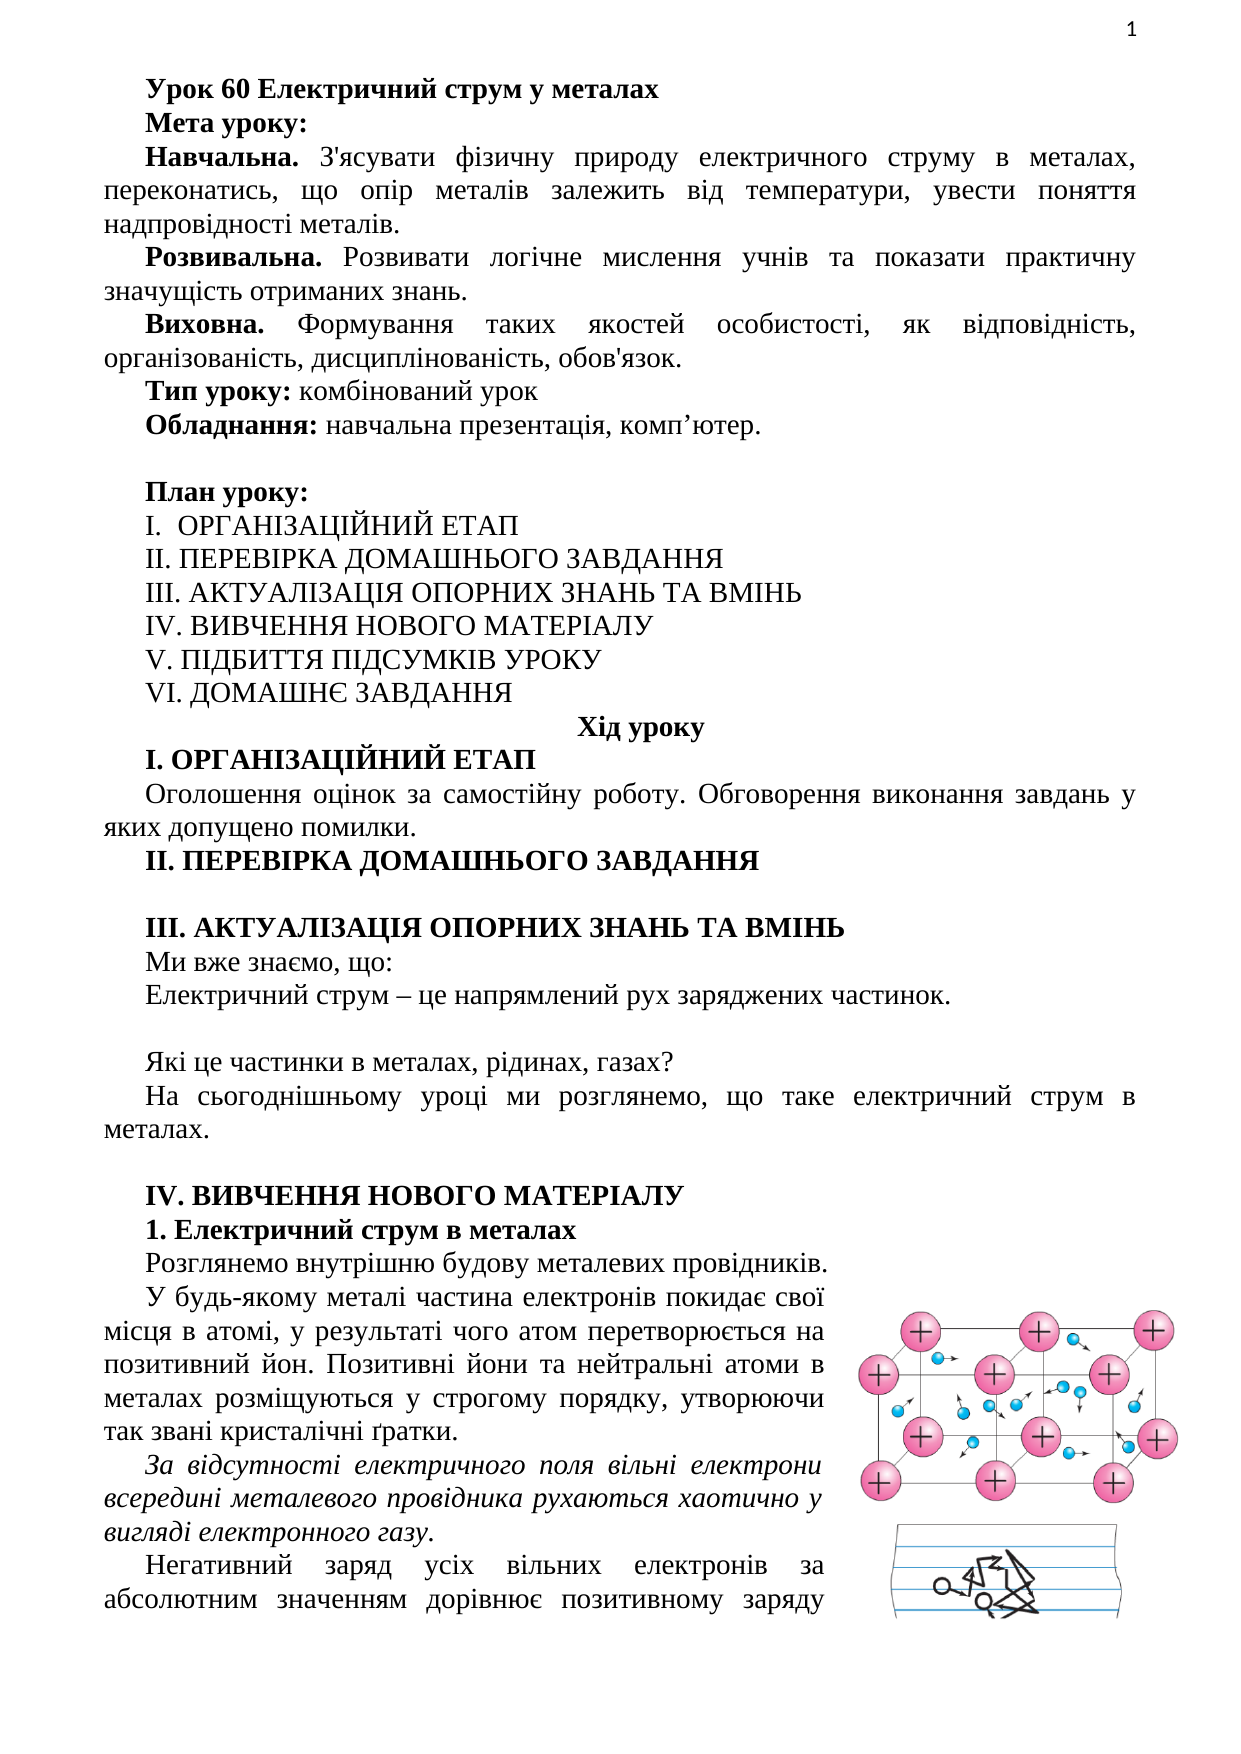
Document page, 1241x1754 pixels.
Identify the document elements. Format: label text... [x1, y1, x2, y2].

text Навчальна. З'ясувати фізичну природу електричного струму в металах, переконатись, що опір металів залежить від температури, увести поняття надпровідності металів. [103, 139, 1137, 239]
text У будь-якому металі частина електронів покидає свої місця в атомі, у результаті чого атом перетворюється на позитивний йон. Позитивні йони та нейтральні атоми в металах розміщуються у строгому порядку, утворюючи так звані кристалічні ґратки. [103, 1279, 1137, 1447]
text Мета уроку: [103, 105, 1137, 139]
text ІІ. ПЕРЕВІРКА ДОМАШНЬОГО ЗАВДАННЯ [103, 541, 1137, 575]
text Виховна. Формування таких якостей особистості, як відповідність, організованість, дисциплінованість, обов'язок. [103, 306, 1137, 373]
text ІІ. ПЕРЕВІРКА ДОМАШНЬОГО ЗАВДАННЯ [103, 843, 1137, 877]
text За відсутності електричного поля вільні електрони всередині металевого провідника рухаються хаотично у вигляді електронного газу. [103, 1447, 843, 1547]
text Хід уроку [103, 709, 1137, 742]
picture [843, 1304, 1186, 1624]
text 1. Електричний струм в металах [103, 1212, 1137, 1246]
text Ми вже знаємо, що: [103, 944, 1137, 977]
text III. АКТУАЛІЗАЦІЯ ОПОРНИХ ЗНАНЬ ТА ВМІНЬ [103, 575, 1137, 608]
text Обладнання: навчальна презентація, комп’ютер. [103, 407, 1137, 441]
text Оголошення оцінок за самостійну роботу. Обговорення виконання завдань у яких допущено помилки. [103, 776, 1137, 843]
text Розглянемо внутрішню будову металевих провідників. [103, 1246, 1137, 1279]
text І. ОРГАНІЗАЦІЙНИЙ ЕТАП [103, 508, 1137, 541]
text План уроку: [103, 474, 1137, 508]
text На сьогоднішньому уроці ми розглянемо, що таке електричний струм в металах. [103, 1078, 1137, 1145]
text Електричний струм – це напрямлений рух заряджених частинок. [103, 977, 1137, 1011]
text І. ОРГАНІЗАЦІЙНИЙ ЕТАП [103, 742, 1137, 776]
text Тип уроку: комбінований урок [103, 373, 1137, 407]
text IV. ВИВЧЕННЯ НОВОГО МАТЕРІАЛУ [103, 1178, 1137, 1212]
text V. ПІДБИТТЯ ПІДСУМКІВ УРОКУ [103, 642, 1137, 675]
text Які це частинки в металах, рідинах, газах? [103, 1044, 1137, 1078]
text Урок 60 Електричний струм у металах [103, 72, 1137, 105]
text IV. ВИВЧЕННЯ НОВОГО МАТЕРІАЛУ [103, 608, 1137, 642]
text VІ. ДОМАШНЄ ЗАВДАННЯ [103, 675, 1137, 709]
text IIІ. АКТУАЛІЗАЦІЯ ОПОРНИХ ЗНАНЬ ТА ВМІНЬ [103, 910, 1137, 944]
text Розвивальна. Розвивати логічне мислення учнів та показати практичну значущість отриманих знань. [103, 239, 1137, 306]
